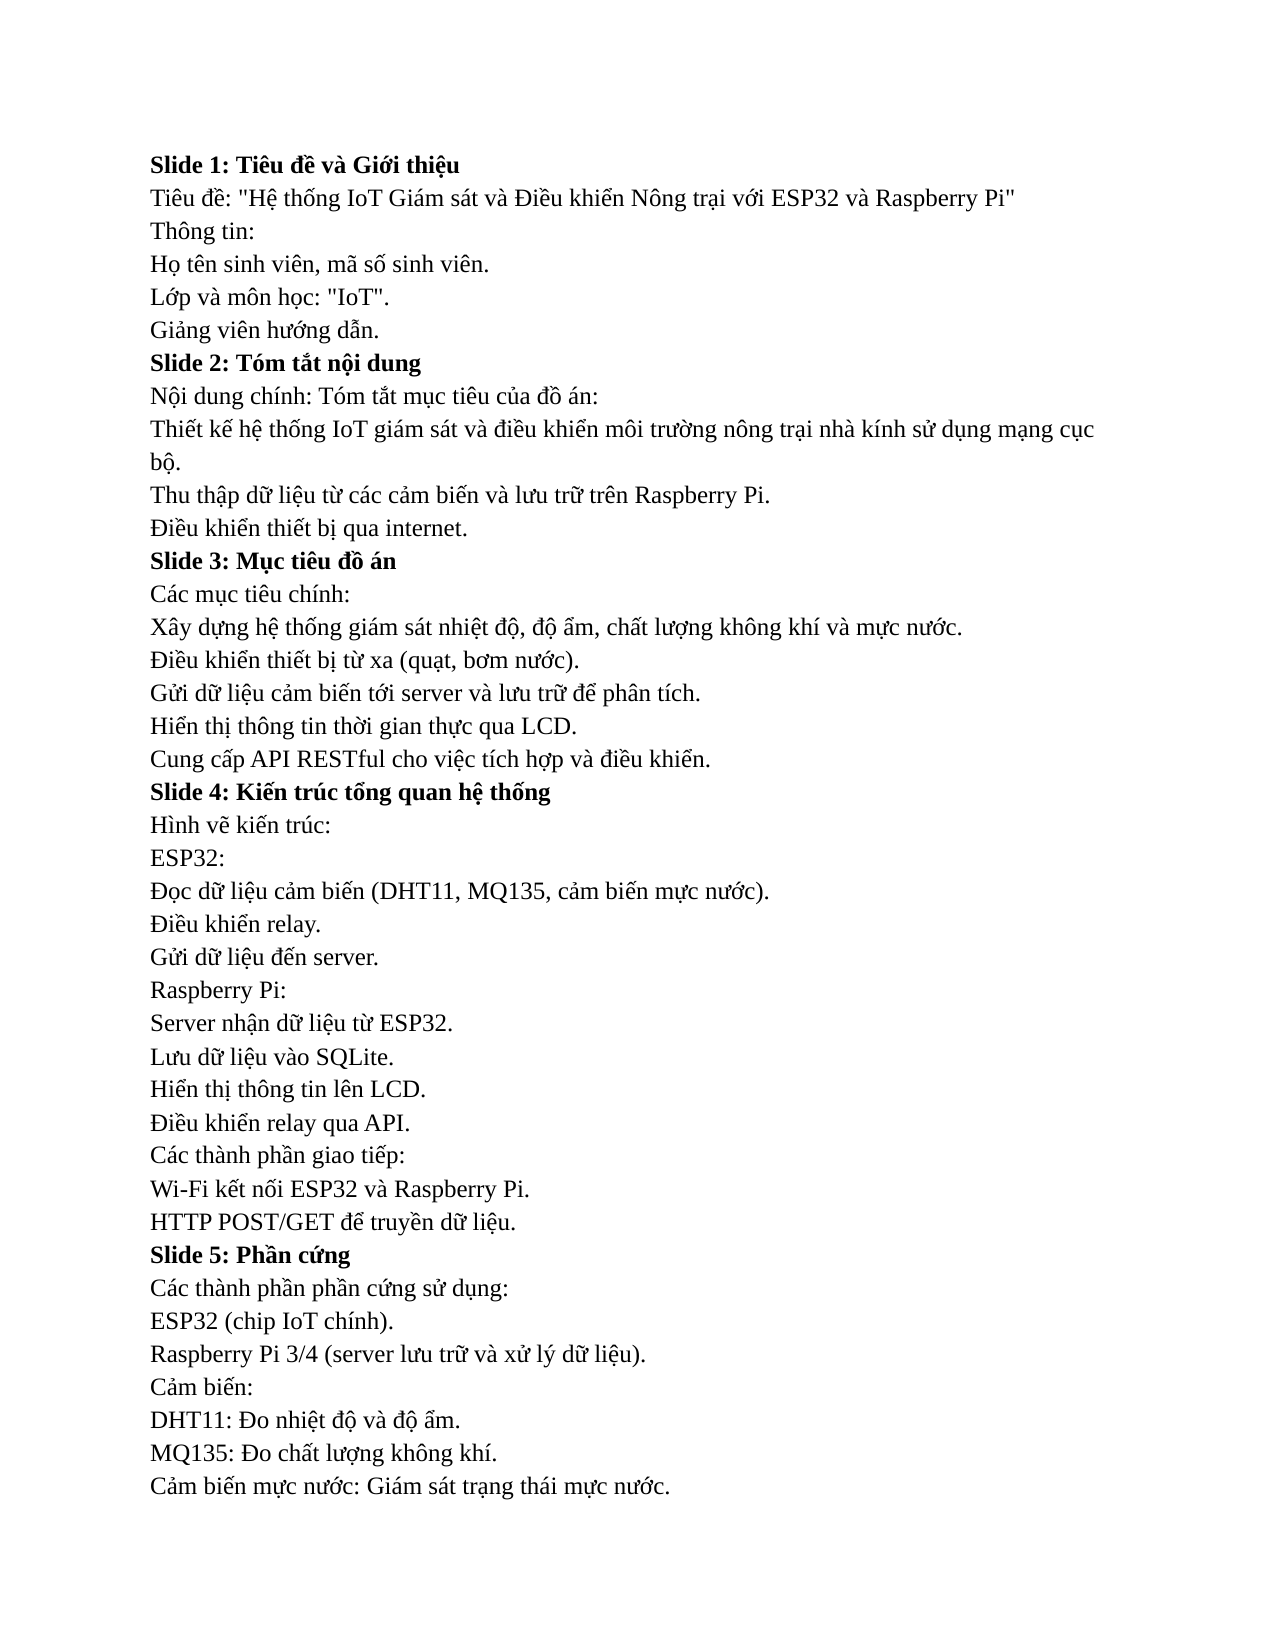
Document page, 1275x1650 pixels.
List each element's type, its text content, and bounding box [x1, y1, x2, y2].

text Server nhận dữ liệu từ ESP32. [150, 1008, 1125, 1037]
text Slide 4: Kiến trúc tổng quan hệ thống [150, 777, 1125, 806]
text Lưu dữ liệu vào SQLite. [150, 1042, 1125, 1070]
text Lớp và môn học: "IoT". [150, 282, 1125, 311]
text Điều khiển relay qua API. [150, 1108, 1125, 1136]
text HTTP POST/GET để truyền dữ liệu. [150, 1207, 1125, 1235]
text Giảng viên hướng dẫn. [150, 315, 1125, 344]
text Hiển thị thông tin thời gian thực qua LCD. [150, 711, 1125, 740]
text Thiết kế hệ thống IoT giám sát và điều khiển môi trường nông trại nhà kính sử dụng mạng cục bộ. [150, 414, 1125, 476]
text Slide 2: Tóm tắt nội dung [150, 348, 1125, 377]
text Slide 5: Phần cứng [150, 1240, 1125, 1268]
text Gửi dữ liệu cảm biến tới server và lưu trữ để phân tích. [150, 678, 1125, 707]
text Gửi dữ liệu đến server. [150, 942, 1125, 971]
text Cảm biến: [150, 1372, 1125, 1401]
text Hiển thị thông tin lên LCD. [150, 1074, 1125, 1103]
text Slide 3: Mục tiêu đồ án [150, 546, 1125, 575]
text Nội dung chính: Tóm tắt mục tiêu của đồ án: [150, 381, 1125, 410]
text ESP32: [150, 843, 1125, 872]
text Điều khiển thiết bị từ xa (quạt, bơm nước). [150, 645, 1125, 674]
text Slide 1: Tiêu đề và Giới thiệu [150, 150, 1125, 179]
text Xây dựng hệ thống giám sát nhiệt độ, độ ẩm, chất lượng không khí và mực nước. [150, 612, 1125, 641]
text Cảm biến mực nước: Giám sát trạng thái mực nước. [150, 1471, 1125, 1499]
text Các thành phần phần cứng sử dụng: [150, 1273, 1125, 1301]
text Họ tên sinh viên, mã số sinh viên. [150, 249, 1125, 278]
text Hình vẽ kiến trúc: [150, 810, 1125, 839]
text Thông tin: [150, 216, 1125, 245]
text Cung cấp API RESTful cho việc tích hợp và điều khiển. [150, 744, 1125, 773]
text Wi-Fi kết nối ESP32 và Raspberry Pi. [150, 1174, 1125, 1202]
text Raspberry Pi 3/4 (server lưu trữ và xử lý dữ liệu). [150, 1339, 1125, 1367]
text Các mục tiêu chính: [150, 579, 1125, 608]
text Điều khiển thiết bị qua internet. [150, 513, 1125, 542]
text Các thành phần giao tiếp: [150, 1141, 1125, 1169]
text DHT11: Đo nhiệt độ và độ ẩm. [150, 1405, 1125, 1433]
text MQ135: Đo chất lượng không khí. [150, 1438, 1125, 1467]
text Thu thập dữ liệu từ các cảm biến và lưu trữ trên Raspberry Pi. [150, 480, 1125, 509]
text Raspberry Pi: [150, 976, 1125, 1004]
text ESP32 (chip IoT chính). [150, 1306, 1125, 1334]
text Điều khiển relay. [150, 909, 1125, 938]
text Tiêu đề: "Hệ thống IoT Giám sát và Điều khiển Nông trại với ESP32 và Raspberry Pi" [150, 183, 1125, 212]
text Đọc dữ liệu cảm biến (DHT11, MQ135, cảm biến mực nước). [150, 876, 1125, 905]
